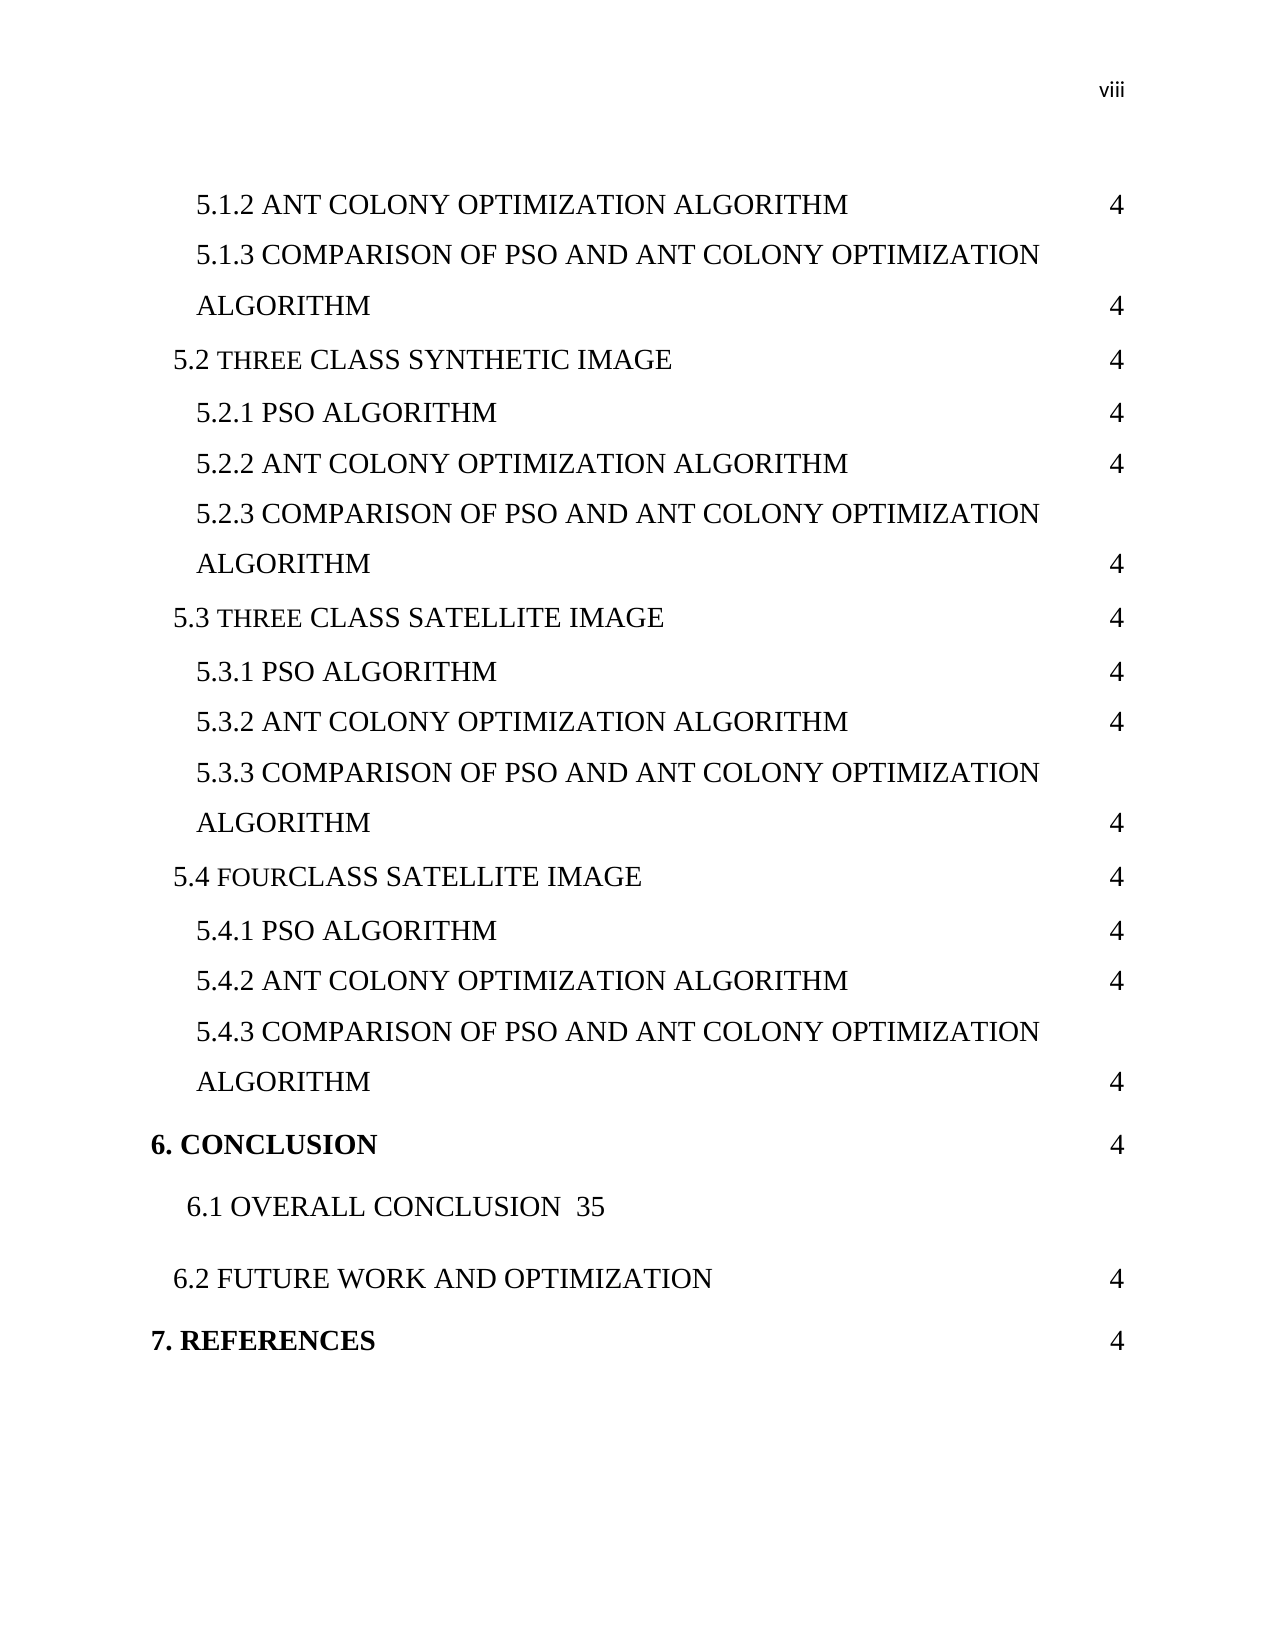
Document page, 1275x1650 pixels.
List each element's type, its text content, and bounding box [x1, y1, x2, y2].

text 5.1.3 COMPARISON OF PSO AND ANT COLONY OPTIMIZATION ALGORITHM 4 [196, 237, 1125, 321]
text 7. REFERENCES 4 [150, 1323, 1125, 1357]
text 6. CONCLUSION 4 [150, 1127, 1125, 1160]
text 5.2.3 COMPARISON OF PSO AND ANT COLONY OPTIMIZATION ALGORITHM 4 [196, 496, 1125, 580]
text 5.1.2 ANT COLONY OPTIMIZATION ALGORITHM 4 [196, 187, 1125, 221]
text 6.2 FUTURE WORK AND OPTIMIZATION 4 [173, 1261, 1125, 1294]
text 5.4.3 COMPARISON OF PSO AND ANT COLONY OPTIMIZATION ALGORITHM 4 [196, 1014, 1125, 1097]
text 5.3.3 COMPARISON OF PSO AND ANT COLONY OPTIMIZATION ALGORITHM 4 [196, 755, 1125, 839]
text 5.4.2 ANT COLONY OPTIMIZATION ALGORITHM 4 [196, 963, 1125, 997]
text 5.3 three CLASS SATELLITE IMAGE 4 [173, 597, 1125, 635]
text 5.2 three CLASS SYNTHETIC IMAGE 4 [173, 338, 1125, 376]
text 5.2.1 PSO ALGORITHM 4 [196, 396, 1125, 429]
text 6.1 OVERALL CONCLUSION 35 [150, 1189, 1125, 1223]
text 5.4.1 PSO ALGORITHM 4 [196, 913, 1125, 947]
text 5.2.2 ANT COLONY OPTIMIZATION ALGORITHM 4 [196, 446, 1125, 479]
text 5.3.2 ANT COLONY OPTIMIZATION ALGORITHM 4 [196, 704, 1125, 738]
text 5.4 fourCLASS SATELLITE IMAGE 4 [173, 856, 1125, 894]
text 5.3.1 PSO ALGORITHM 4 [196, 654, 1125, 688]
